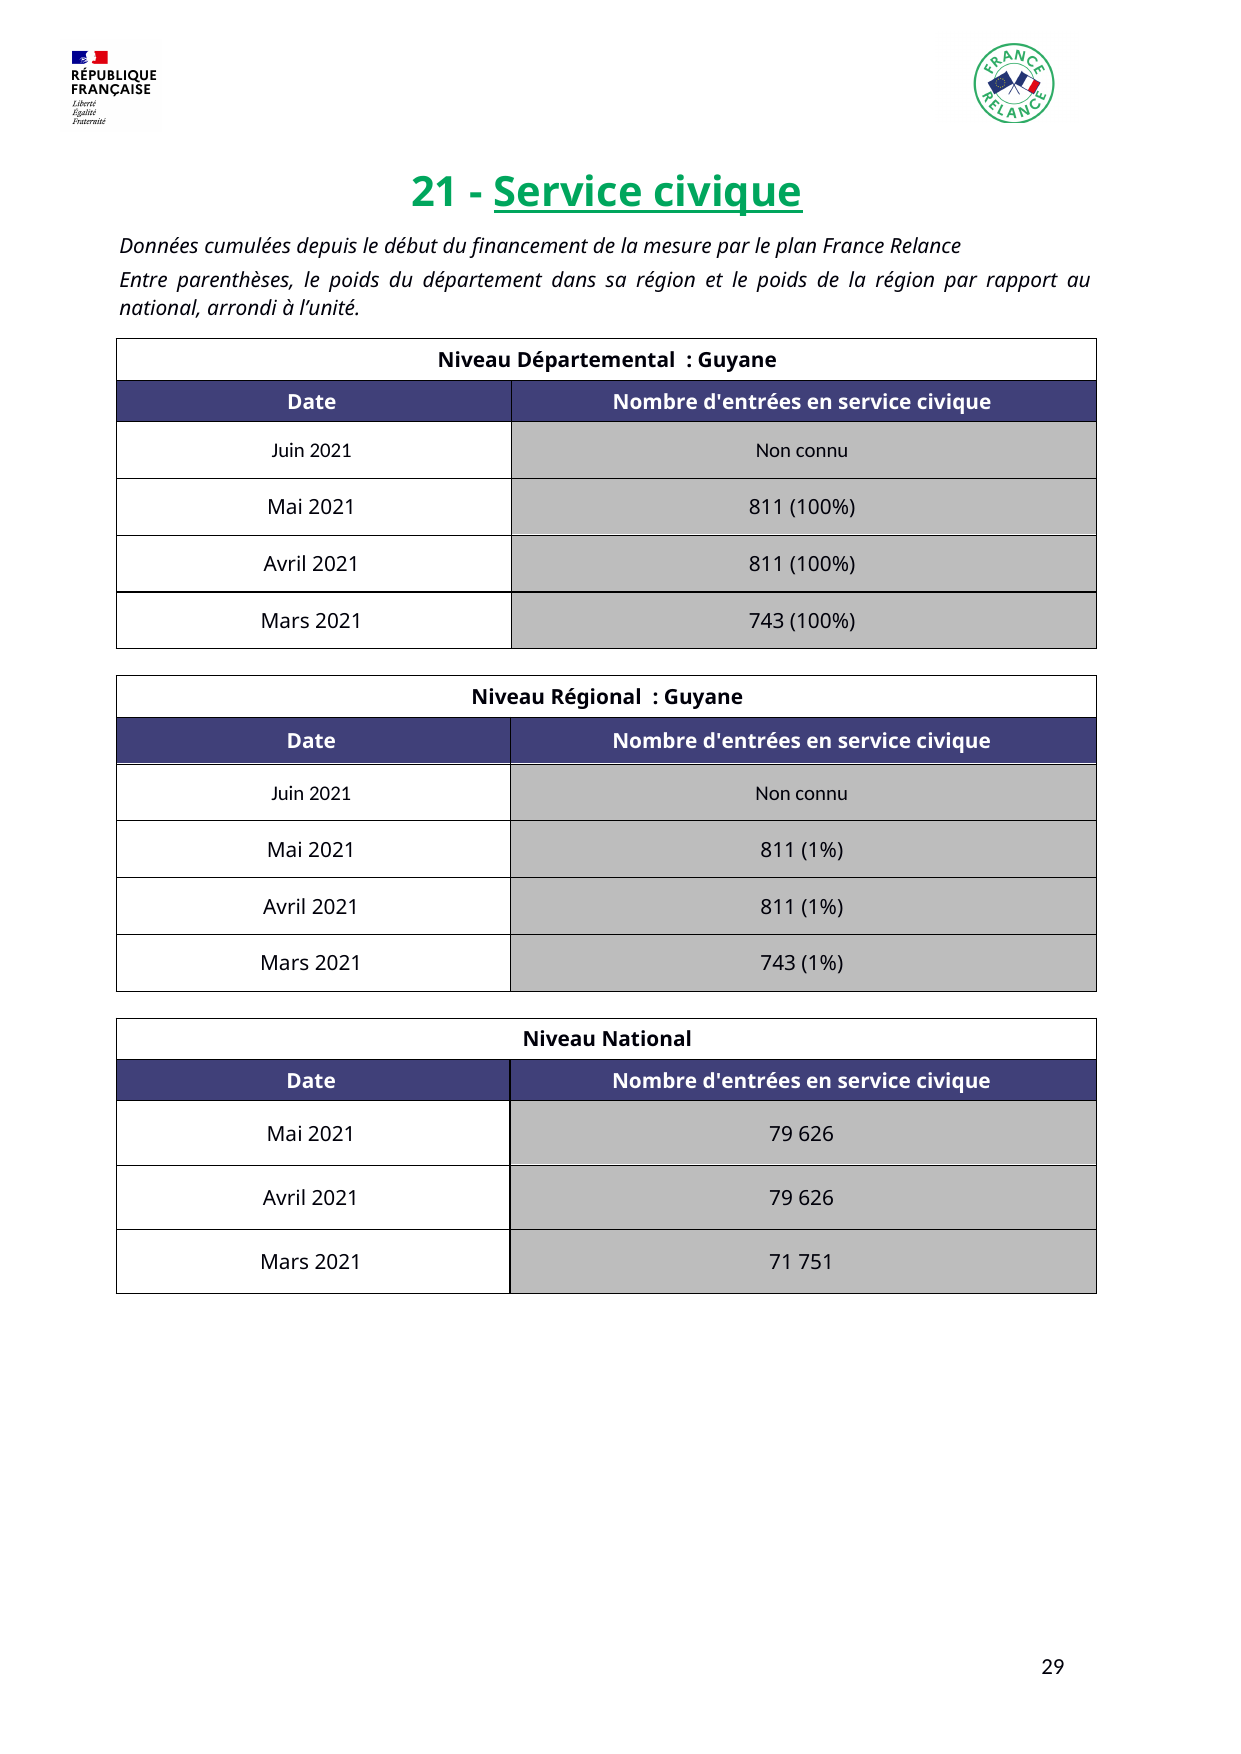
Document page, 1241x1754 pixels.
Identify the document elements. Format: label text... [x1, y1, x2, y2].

subtitle 21 - Service civique [119, 162, 1094, 219]
table_cell Nombre d'entrées en service civique [511, 718, 1096, 763]
table_header Niveau Régional : Guyane [117, 676, 1096, 717]
table_cell Nombre d'entrées en service civique [512, 381, 1096, 421]
table_cell Non connu [512, 422, 1096, 478]
table_cell Nombre d'entrées en service civique [511, 1060, 1096, 1100]
table_cell Juin 2021 [117, 765, 510, 820]
table_cell 811 (1%) [511, 878, 1096, 934]
table_cell 811 (1%) [511, 821, 1096, 877]
table_cell Mai 2021 [117, 821, 510, 877]
table_cell Mars 2021 [117, 935, 510, 991]
table_cell Avril 2021 [117, 1166, 509, 1229]
table_cell Mars 2021 [117, 1230, 509, 1293]
table_header Niveau National [117, 1019, 1096, 1059]
text Entre parenthèses, le poids du département dans sa région et le poids de la région par rapport au national, arrondi à l’unité. [119, 265, 1094, 322]
table_cell 811 (100%) [512, 536, 1096, 591]
table_cell Non connu [511, 765, 1096, 820]
table_cell Avril 2021 [117, 878, 510, 934]
table_cell 79 626 [511, 1101, 1096, 1164]
table_cell Date [117, 718, 510, 763]
table_cell Avril 2021 [117, 536, 511, 591]
picture [935, 31, 1080, 123]
table_cell 79 626 [511, 1166, 1096, 1229]
picture [60, 39, 163, 132]
table_cell 71 751 [511, 1230, 1096, 1293]
table_cell 743 (1%) [511, 935, 1096, 991]
table_cell 743 (100%) [512, 593, 1096, 648]
table_cell Date [117, 381, 511, 421]
table_cell Mai 2021 [117, 1101, 509, 1164]
table_cell Juin 2021 [117, 422, 511, 478]
table_cell Mai 2021 [117, 479, 511, 534]
table_header Niveau Départemental : Guyane [117, 339, 1096, 380]
table_cell Date [117, 1060, 509, 1100]
text Données cumulées depuis le début du financement de la mesure par le plan France Relance [119, 231, 1094, 260]
table_cell Mars 2021 [117, 593, 511, 648]
table_cell 811 (100%) [512, 479, 1096, 534]
